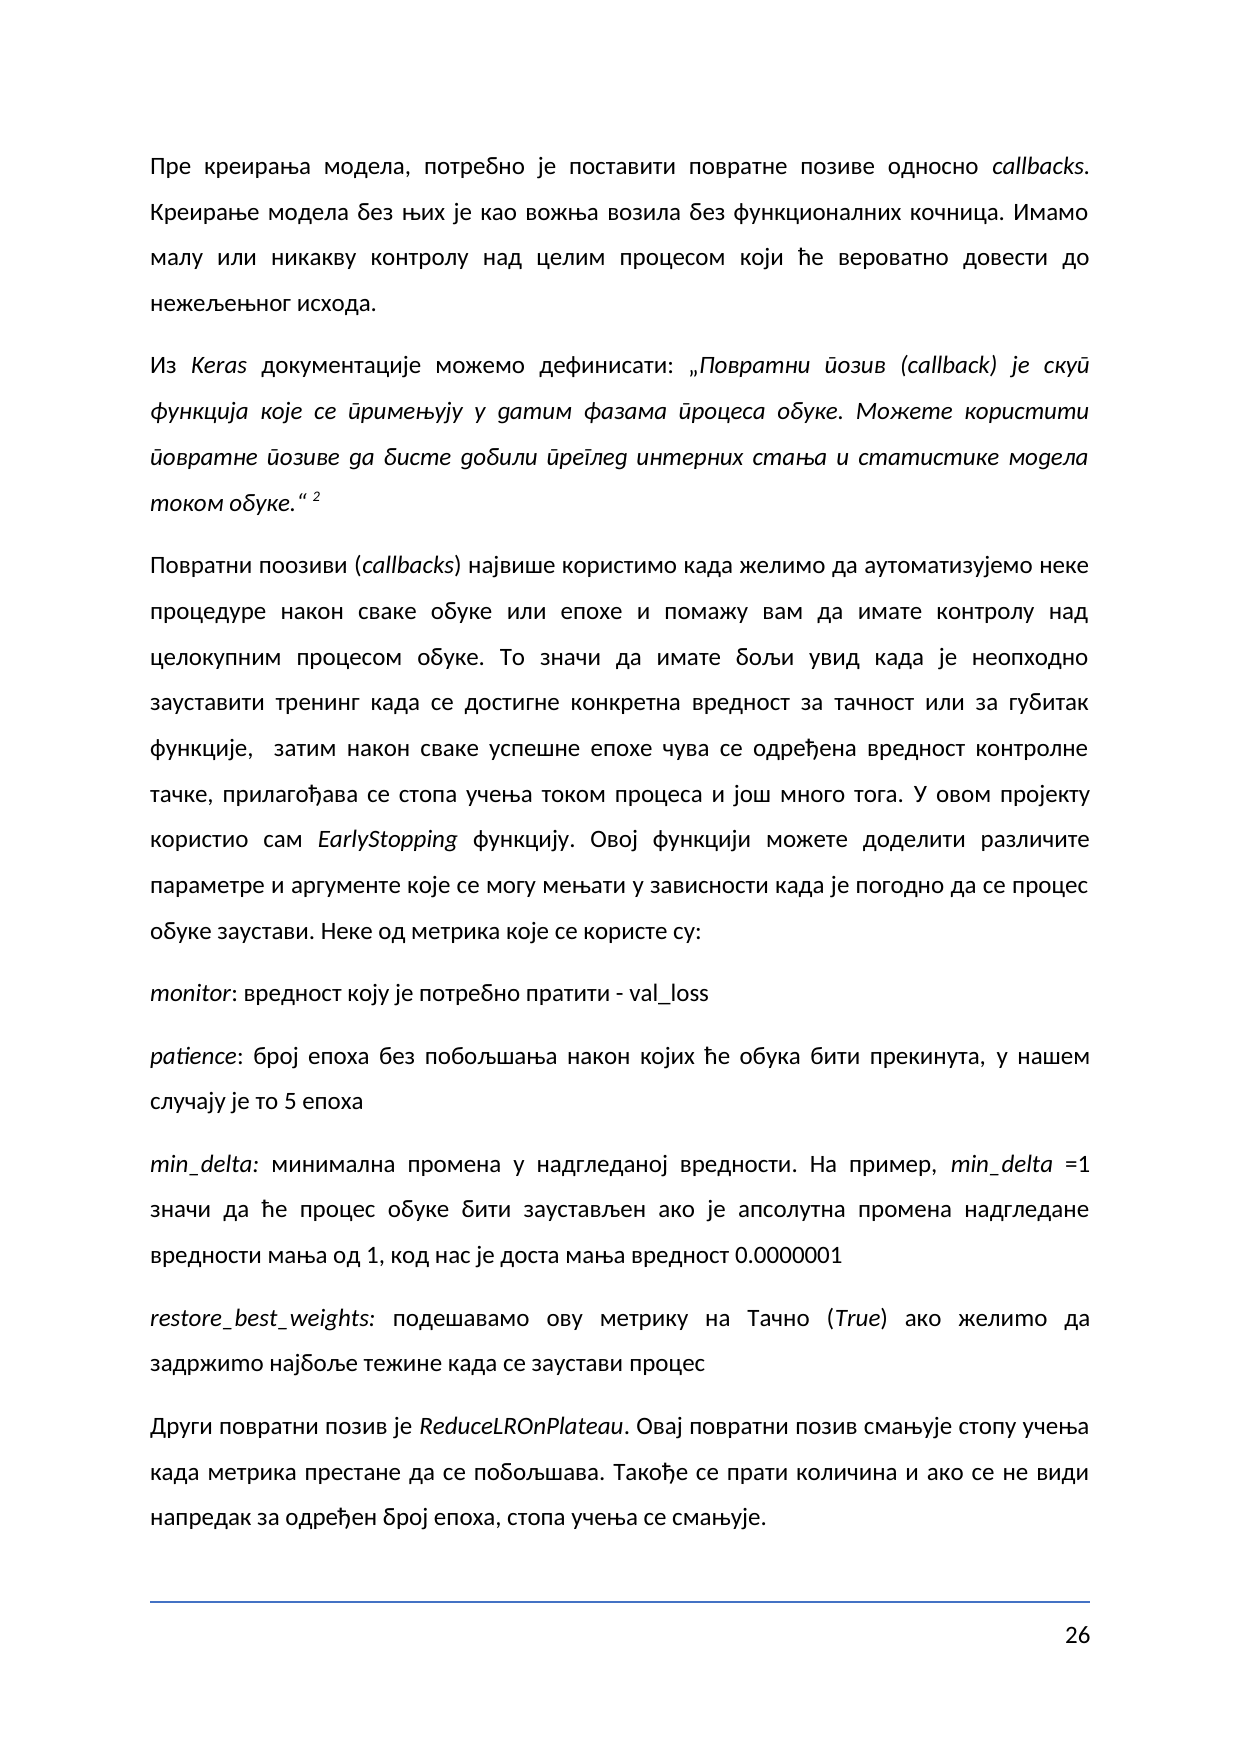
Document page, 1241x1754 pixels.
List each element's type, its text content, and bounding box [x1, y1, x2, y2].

text min_delta: минимална промена у надгледаној вредности. На пример, min_delta =1 значи да ће процес обуке бити заустављен ако је апсолутна промена надгледане вредности мања од 1, код нас је доста мања вредност 0.0000001 [150, 1148, 1090, 1270]
text restore_best_weights: подешавамо ову метрику на Тачно (Тrue) ако желиmo да задржиmo најбоље тежине када се заустави процес [150, 1302, 1090, 1378]
text patience: број епоха без побољшања након којих ће обука бити прекинута, у нашем случају је то 5 епоха [150, 1040, 1090, 1116]
text Из Keras документације можемо дефинисати: „Повратни позив (callback) је скуп функција које се примењују у датим фазама процеса обуке. Можете користити повратне позиве да бисте добили преглед интерних стања и статистике модела током обуке.“ 2 [150, 349, 1090, 517]
text Други повратни позив је ReduceLROnPlateau. Овај повратни позив смањује стопу учења када метрика престане да се побољшава. Такође се прати количина и ако се не види напредак за одређен број епоха, стопа учења се смањује. [150, 1410, 1090, 1532]
text monitor: вредност коју је потребно пратити - val_loss [150, 977, 1090, 1008]
text Повратни поозиви (callbacks) највише користимо када желимо да аутоматизујемо неке процедуре након сваке обуке или епохе и помажу вам да имате контролу над целокупним процесом обуке. То значи да имате бољи увид када је неопходно зауставити тренинг када се достигне конкретна вредност за тачност или за губитак функције, затим након сваке успешне епохе чува се одређена вредност контролне тачке, прилагођава се стопа учења током процеса и још много тога. У овом пројекту користио сам EarlyStopping функцију. Овој функцији можете доделити различите параметре и аргументе које се могу мењати у зависности када је погодно да се процес обуке заустави. Неке од метрика које се користе су: [150, 549, 1090, 946]
text Пре креирања модела, потребно је поставити повратне позиве односно callbacks. Креирање модела без њих је као вожња возила без функционалних кочница. Имамо малу или никакву контролу над целим процесом који ће вероватно довести до нежељењног исхода. [150, 150, 1090, 318]
